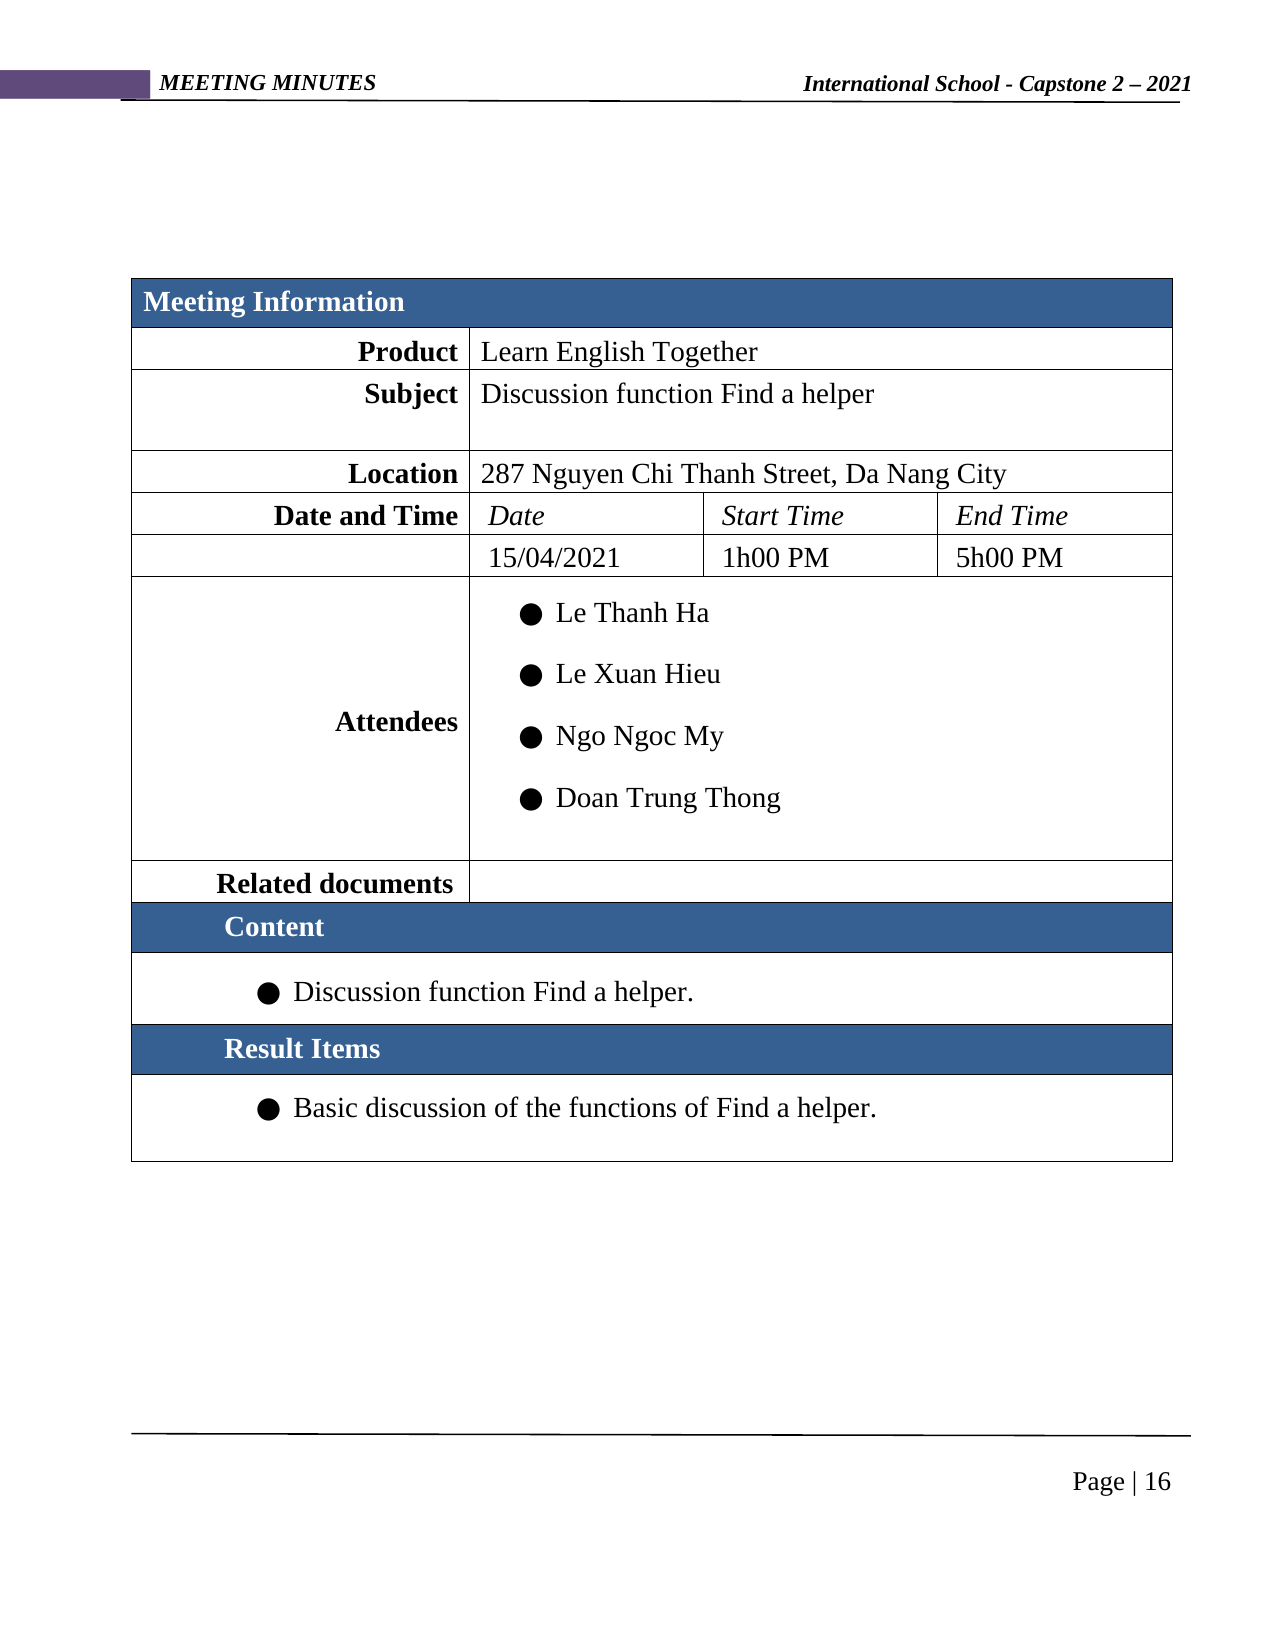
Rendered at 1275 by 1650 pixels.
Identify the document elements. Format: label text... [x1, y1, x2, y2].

table_cell End Time [938, 493, 1172, 534]
table_cell 15/04/2021 [470, 535, 703, 576]
table_cell Learn English Together [470, 328, 1172, 369]
table_cell Location [132, 451, 469, 492]
table_cell Product [132, 328, 469, 369]
table_cell Start Time [704, 493, 937, 534]
table_cell Result Items [132, 1025, 1172, 1074]
table_cell Basic discussion of the functions of Find a helper. [132, 1075, 1172, 1161]
table_cell Subject [132, 370, 469, 449]
table_cell 287 Nguyen Chi Thanh Street, Da Nang City [470, 451, 1172, 492]
table_cell [132, 535, 469, 576]
table_cell Discussion function Find a helper. [132, 953, 1172, 1024]
table_cell Discussion function Find a helper [470, 370, 1172, 449]
table_cell Date and Time [132, 493, 469, 534]
table_cell 5h00 PM [938, 535, 1172, 576]
table_cell Related documents [132, 861, 469, 902]
table_header Meeting Information [132, 279, 1172, 327]
table_cell Content [132, 903, 1172, 952]
table_cell Attendees [132, 577, 469, 860]
table_cell Date [470, 493, 703, 534]
table_cell 1h00 PM [704, 535, 937, 576]
table_cell Le Thanh Ha Le Xuan Hieu Ngo Ngoc My Doan Trung Thong [470, 577, 1172, 860]
table_cell [470, 861, 1172, 902]
